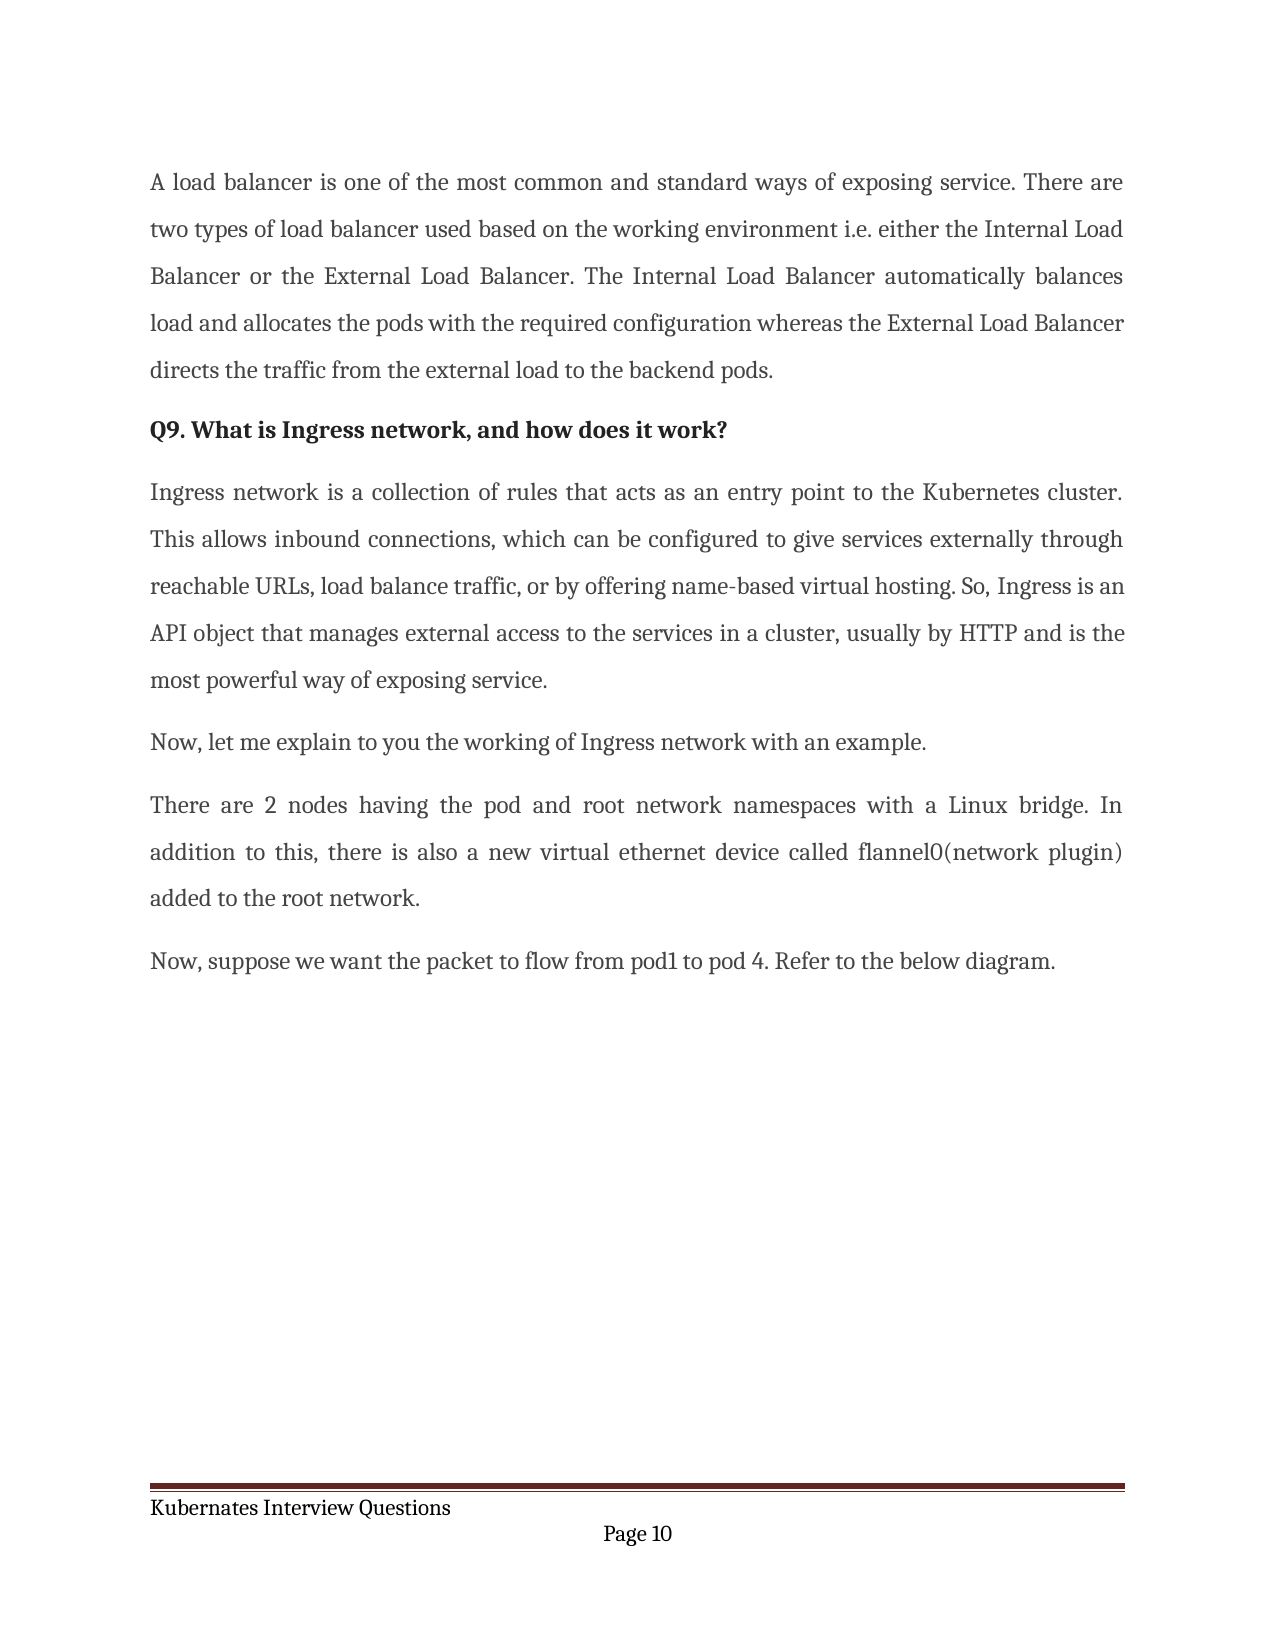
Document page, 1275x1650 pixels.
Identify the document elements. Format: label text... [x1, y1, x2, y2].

text Now, let me explain to you the working of Ingress network with an example. [150, 710, 1125, 757]
text Now, suppose we want the packet to flow from pod1 to pod 4. Refer to the below diagram. [150, 929, 1125, 976]
text A load balancer is one of the most common and standard ways of exposing service. There are two types of load balancer used based on the working environment i.e. either the Internal Load Balancer or the External Load Balancer. The Internal Load Balancer automatically balances load and allocates the pods with the required configuration whereas the External Load Balancer directs the traffic from the external load to the backend pods. [150, 150, 1125, 384]
text There are 2 nodes having the pod and root network namespaces with a Linux bridge. In addition to this, there is also a new virtual ethernet device called flannel0(network plugin) added to the root network. [150, 772, 1125, 913]
text Q9. What is Ingress network, and how does it work? [150, 416, 1125, 444]
text Ingress network is a collection of rules that acts as an entry point to the Kubernetes cluster. This allows inbound connections, which can be configured to give services externally through reachable URLs, load balance traffic, or by offering name-based virtual hosting. So, Ingress is an API object that manages external access to the services in a cluster, usually by HTTP and is the most powerful way of exposing service. [150, 460, 1125, 694]
